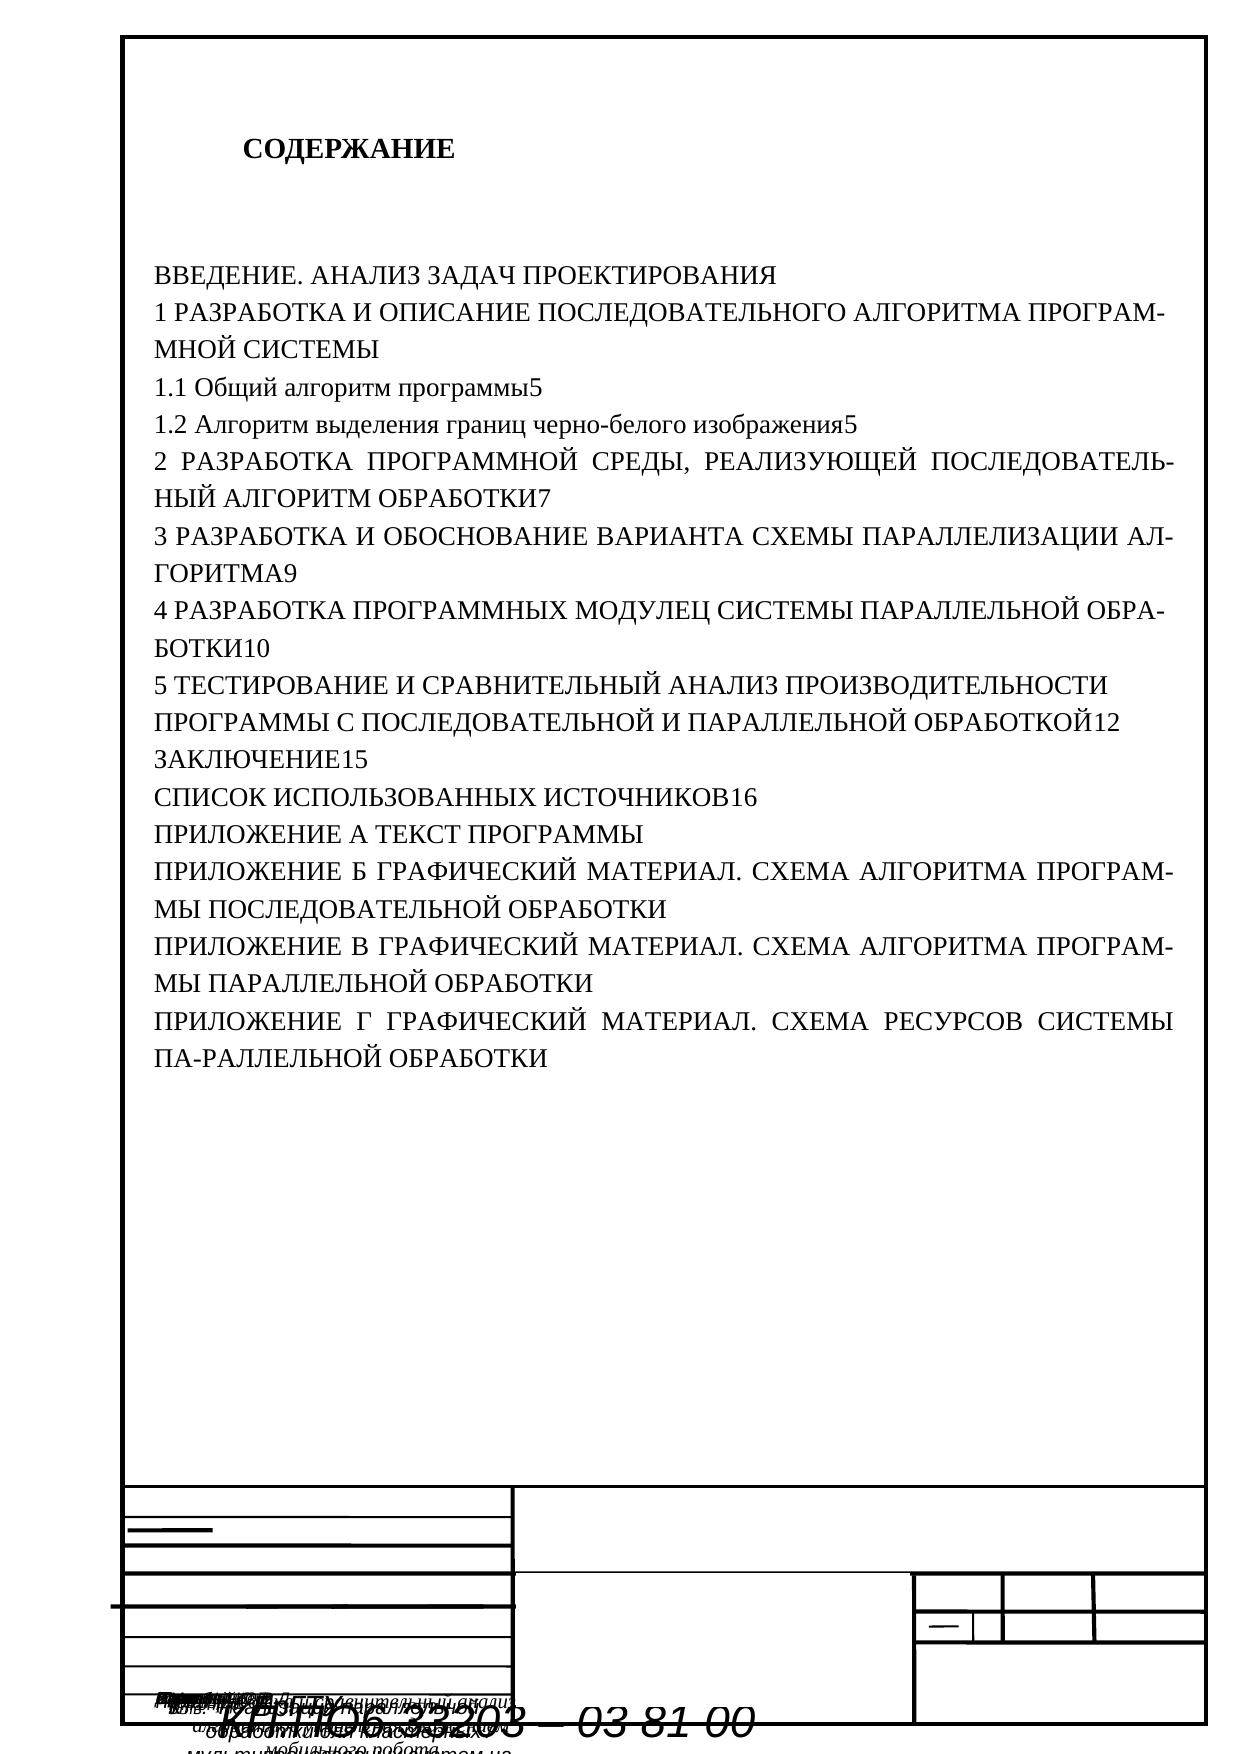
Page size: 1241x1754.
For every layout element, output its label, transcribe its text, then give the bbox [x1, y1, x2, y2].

text ПРИЛОЖЕНИЕ Г ГРАФИЧЕСКИЙ МАТЕРИАЛ. СХЕМА РЕСУРСОВ СИСТЕМЫ ПА-РАЛЛЕЛЬНОЙ ОБРАБОТКИ [153, 1004, 1175, 1073]
text ЗАКЛЮЧЕНИЕ 15 [153, 743, 1175, 775]
text 4 РАЗРАБОТКА ПРОГРАММНЫХ МОДУЛЕЦ СИСТЕМЫ ПАРАЛЛЕЛЬНОЙ ОБРА-БОТКИ 10 [153, 594, 1175, 663]
text 1 РАЗРАБОТКА И ОПИСАНИЕ ПОСЛЕДОВАТЕЛЬНОГО АЛГОРИТМА ПРОГРАМ-МНОЙ СИСТЕМЫ 5 [153, 296, 1175, 364]
text ПРИЛОЖЕНИЕ А ТЕКСТ ПРОГРАММЫ [153, 818, 1175, 849]
text ПРИЛОЖЕНИЕ В ГРАФИЧЕСКИЙ МАТЕРИАЛ. СХЕМА АЛГОРИТМА ПРОГРАМ-МЫ ПАРАЛЛЕЛЬНОЙ ОБРАБОТКИ [153, 930, 1175, 998]
text 1.2 Алгоритм выделения границ черно-белого изображения 5 [153, 408, 1175, 439]
text ВВЕДЕНИЕ. АНАЛИЗ ЗАДАЧ ПРОЕКТИРОВАНИЯ 4 [153, 259, 1175, 290]
text 1.1 Общий алгоритм программы 5 [153, 371, 1175, 402]
text 3 РАЗРАБОТКА И ОБОСНОВАНИЕ ВАРИАНТА СХЕМЫ ПАРАЛЛЕЛИЗАЦИИ АЛ-ГОРИТМА 9 [153, 520, 1175, 588]
text ПРИЛОЖЕНИЕ Б ГРАФИЧЕСКИЙ МАТЕРИАЛ. СХЕМА АЛГОРИТМА ПРОГРАМ-МЫ ПОСЛЕДОВАТЕЛЬНОЙ ОБРАБОТКИ [153, 855, 1175, 924]
text 2 РАЗРАБОТКА ПРОГРАММНОЙ СРЕДЫ, РЕАЛИЗУЮЩЕЙ ПОСЛЕДОВАТЕЛЬ-НЫЙ АЛГОРИТМ ОБРАБОТКИ 7 [153, 445, 1175, 514]
text содержание [153, 131, 1175, 164]
text 5 ТЕСТИРОВАНИЕ И СРАВНИТЕЛЬНЫЙ АНАЛИЗ ПРОИЗВОДИТЕЛЬНОСТИ ПРОГРАММЫ С ПОСЛЕДОВАТЕЛЬНОЙ И ПАРАЛЛЕЛЬНОЙ ОБРАБОТКОЙ 12 [153, 669, 1175, 737]
text СПИСОК ИСПОЛЬЗОВАННЫХ ИСТОЧНИКОВ 16 [153, 781, 1175, 812]
